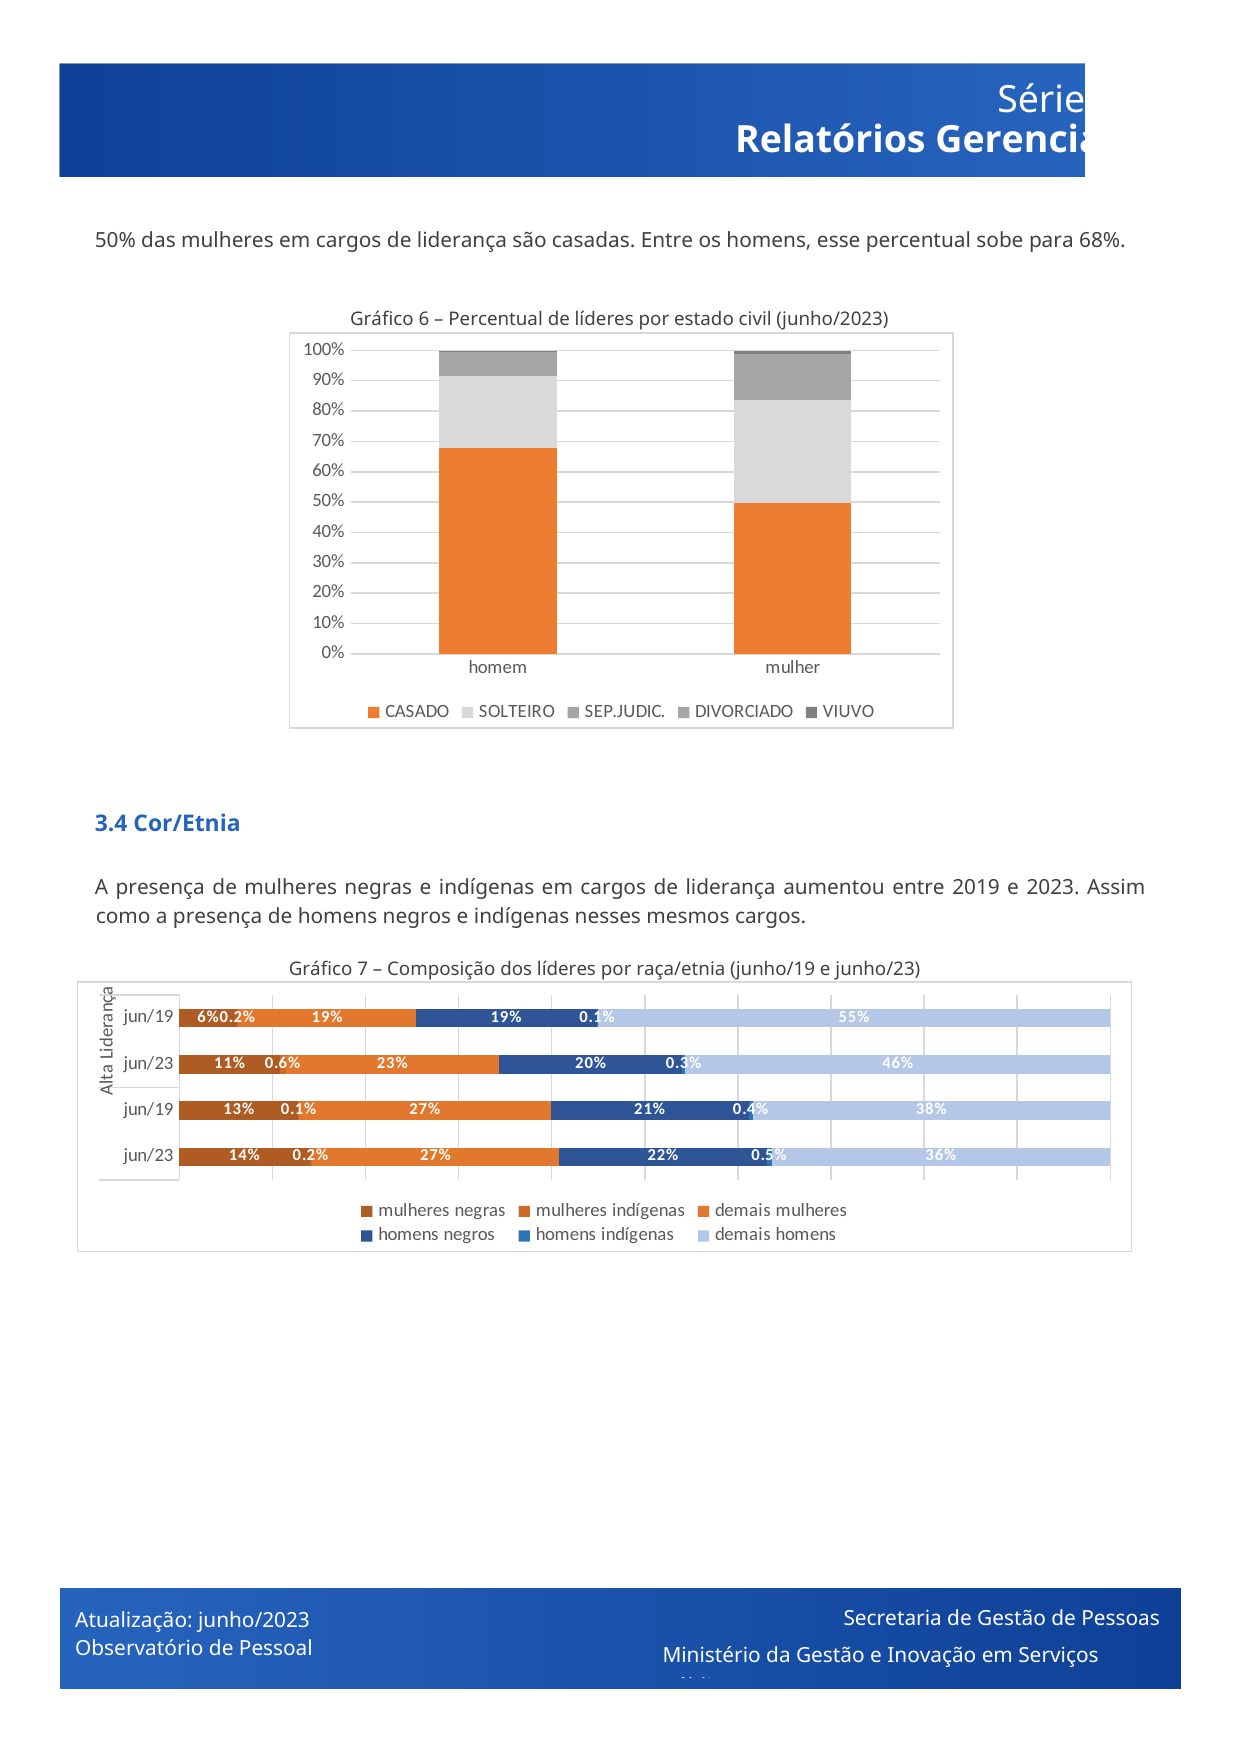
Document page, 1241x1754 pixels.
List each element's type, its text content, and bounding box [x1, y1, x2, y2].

text Gráfico 6 – Percentual de líderes por estado civil (junho/2023) [92, 306, 1146, 331]
text A presença de mulheres negras e indígenas em cargos de liderança aumentou entre 2019 e 2023. Assim como a presença de homens negros e indígenas nesses mesmos cargos. [94, 872, 1146, 930]
text 3.4 Cor/Etnia [94, 807, 1146, 838]
text 50% das mulheres em cargos de liderança são casadas. Entre os homens, esse percentual sobe para 68%. [94, 226, 1148, 254]
text Gráfico 7 – Composição dos líderes por raça/etnia (junho/19 e junho/23) [63, 955, 1146, 1252]
picture [59, 63, 1085, 177]
picture [59, 1587, 1181, 1689]
